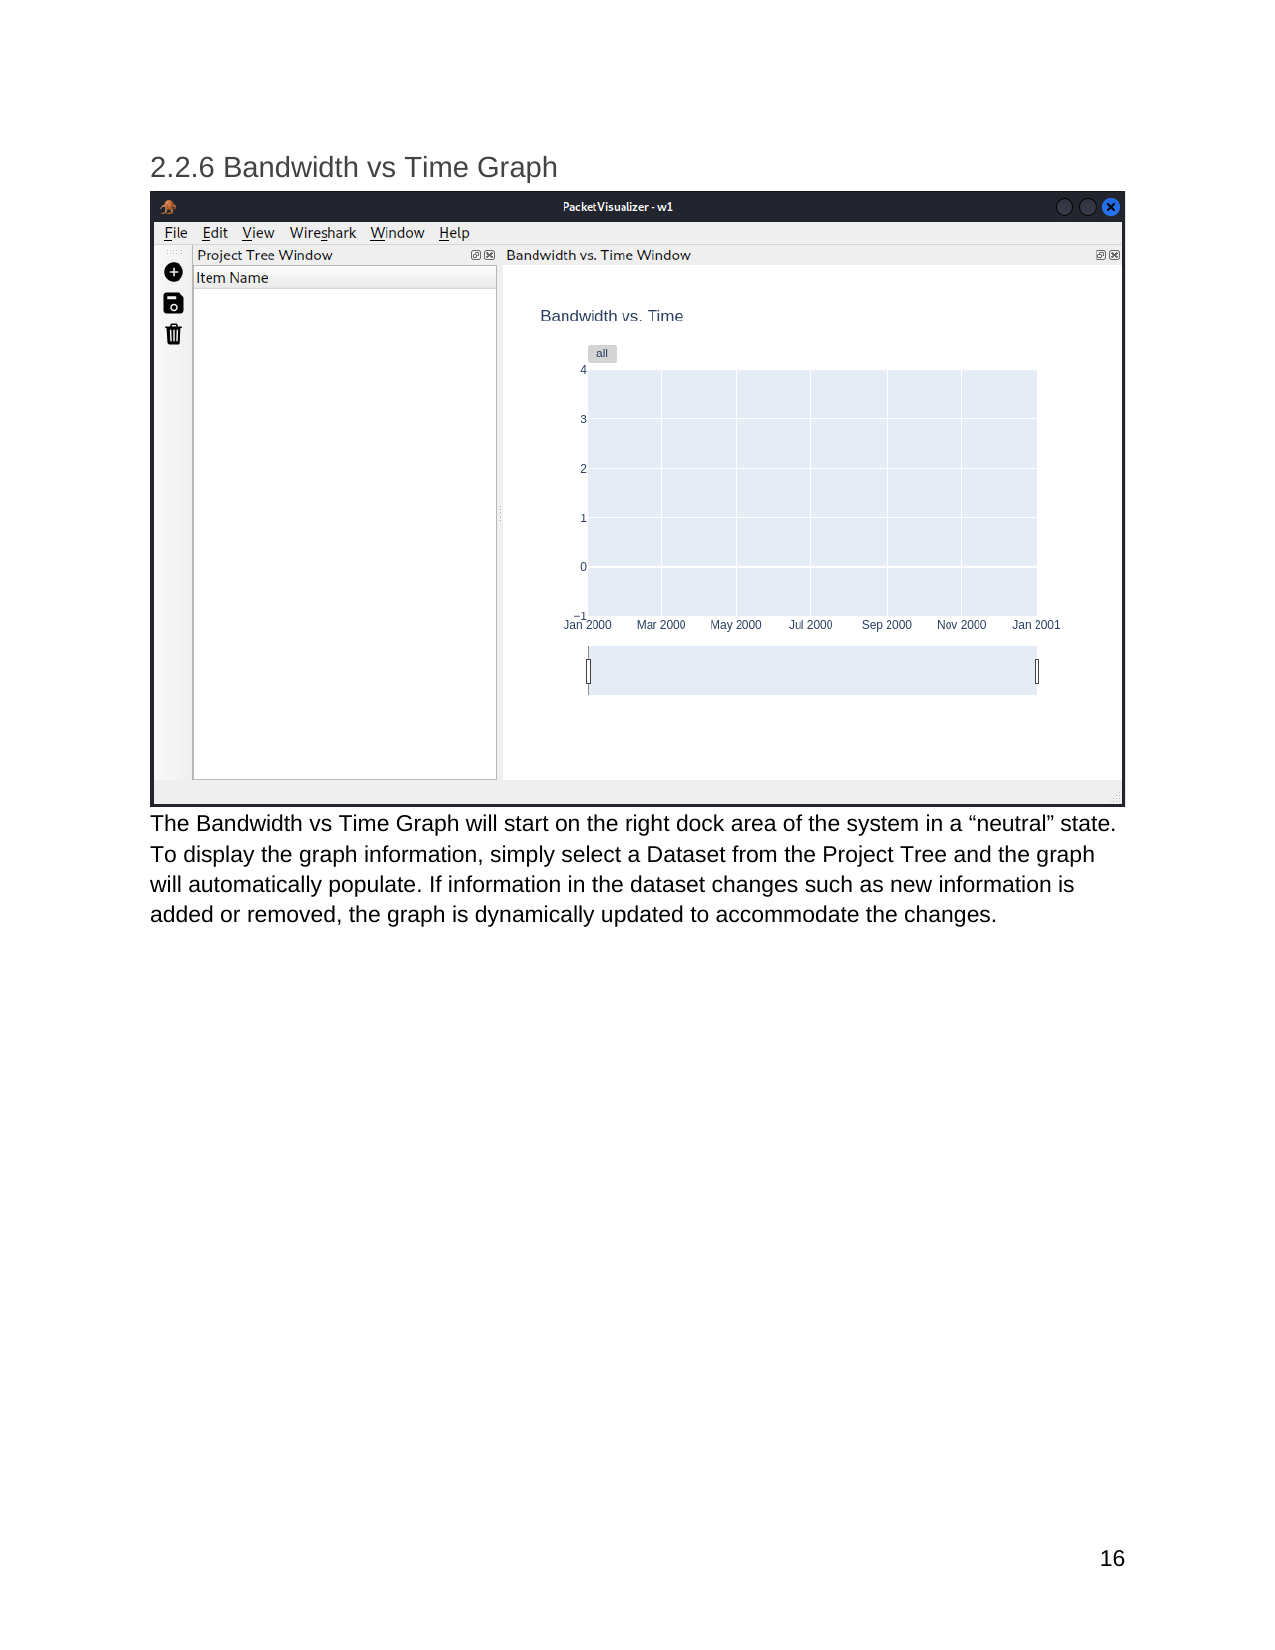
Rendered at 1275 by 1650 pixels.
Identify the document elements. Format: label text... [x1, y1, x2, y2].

text The Bandwidth vs Time Graph will start on the right dock area of the system in a “neutral” state. To display the graph information, simply select a Dataset from the Project Tree and the graph will automatically populate. If information in the dataset changes such as new information is added or removed, the graph is dynamically updated to accommodate the changes. [150, 810, 1125, 927]
subtitle 2.2.6 Bandwidth vs Time Graph [150, 150, 1125, 183]
picture [150, 191, 1125, 807]
